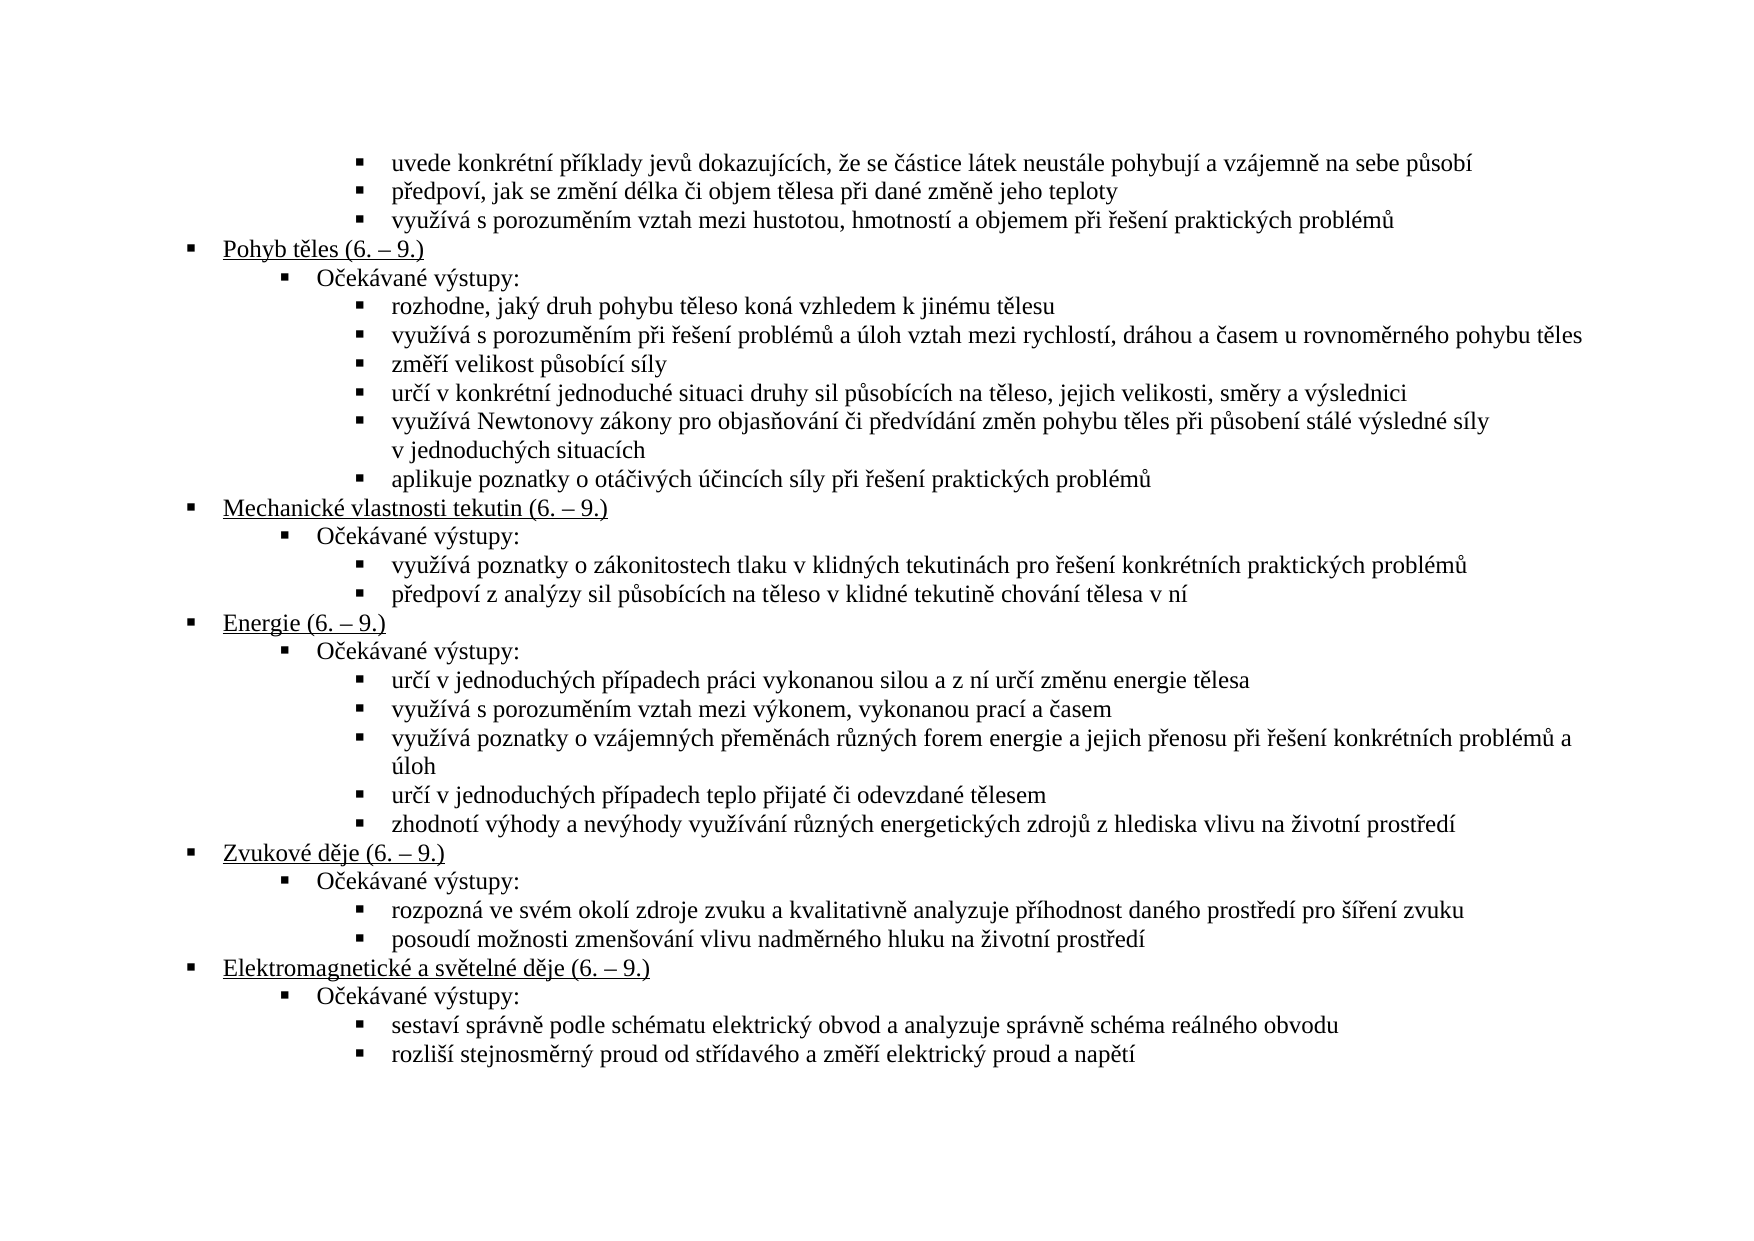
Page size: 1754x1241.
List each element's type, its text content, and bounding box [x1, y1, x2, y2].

list rozliší stejnosměrný proud od střídavého a změří elektrický proud a napětí [354, 1039, 1606, 1068]
list Zvukové děje (6. – 9.) [185, 838, 1606, 866]
list uvede konkrétní příklady jevů dokazujících, že se částice látek neustále pohybují a vzájemně na sebe působí [354, 148, 1606, 176]
list využívá poznatky o vzájemných přeměnách různých forem energie a jejich přenosu při řešení konkrétních problémů a úloh [354, 723, 1606, 780]
list Mechanické vlastnosti tekutin (6. – 9.) [185, 493, 1606, 521]
list Očekávané výstupy: [279, 866, 1606, 895]
list určí v jednoduchých případech práci vykonanou silou a z ní určí změnu energie tělesa [354, 665, 1606, 694]
list určí v konkrétní jednoduché situaci druhy sil působících na těleso, jejich velikosti, směry a výslednici [354, 378, 1606, 406]
list Očekávané výstupy: [279, 981, 1606, 1010]
list Očekávané výstupy: [279, 521, 1606, 550]
list rozhodne, jaký druh pohybu těleso koná vzhledem k jinému tělesu [354, 291, 1606, 320]
list rozpozná ve svém okolí zdroje zvuku a kvalitativně analyzuje příhodnost daného prostředí pro šíření zvuku [354, 895, 1606, 924]
list využívá s porozuměním vztah mezi výkonem, vykonanou prací a časem [354, 694, 1606, 723]
list zhodnotí výhody a nevýhody využívání různých energetických zdrojů z hlediska vlivu na životní prostředí [354, 809, 1606, 838]
list Pohyb těles (6. – 9.) [185, 234, 1606, 263]
list využívá poznatky o zákonitostech tlaku v klidných tekutinách pro řešení konkrétních praktických problémů [354, 550, 1606, 579]
list využívá Newtonovy zákony pro objasňování či předvídání změn pohybu těles při působení stálé výsledné síly v jednoduchých situacích [354, 406, 1606, 464]
list posoudí možnosti zmenšování vlivu nadměrného hluku na životní prostředí [354, 924, 1606, 953]
list Elektromagnetické a světelné děje (6. – 9.) [185, 953, 1606, 981]
list Očekávané výstupy: [279, 636, 1606, 665]
list Energie (6. – 9.) [185, 608, 1606, 636]
list změří velikost působící síly [354, 349, 1606, 378]
list využívá s porozuměním vztah mezi hustotou, hmotností a objemem při řešení praktických problémů [354, 205, 1606, 234]
list aplikuje poznatky o otáčivých účincích síly při řešení praktických problémů [354, 464, 1606, 493]
list Očekávané výstupy: [279, 263, 1606, 291]
list určí v jednoduchých případech teplo přijaté či odevzdané tělesem [354, 780, 1606, 809]
list využívá s porozuměním při řešení problémů a úloh vztah mezi rychlostí, dráhou a časem u rovnoměrného pohybu těles [354, 320, 1606, 349]
list předpoví, jak se změní délka či objem tělesa při dané změně jeho teploty [354, 176, 1606, 205]
list předpoví z analýzy sil působících na těleso v klidné tekutině chování tělesa v ní [354, 579, 1606, 608]
list sestaví správně podle schématu elektrický obvod a analyzuje správně schéma reálného obvodu [354, 1010, 1606, 1039]
